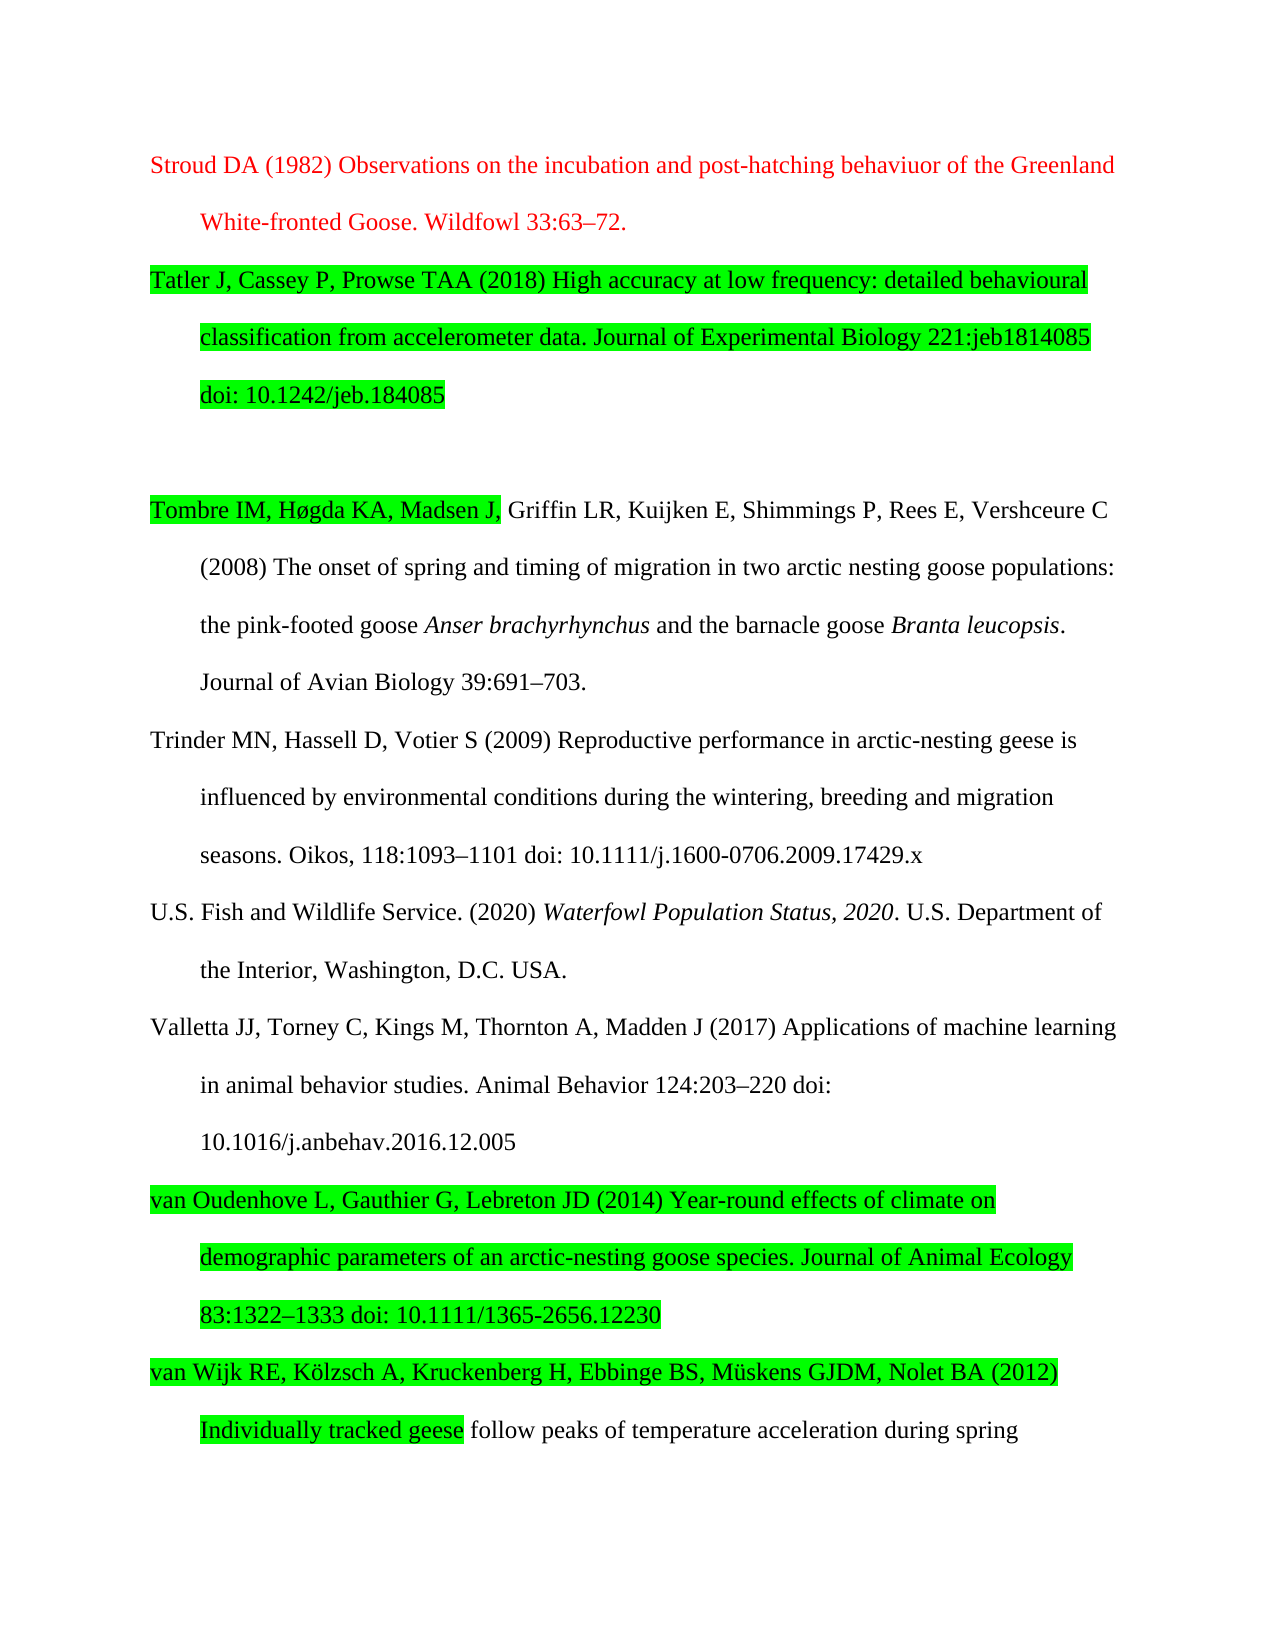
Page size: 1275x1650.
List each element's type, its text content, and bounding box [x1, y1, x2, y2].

text Trinder MN, Hassell D, Votier S (2009) Reproductive performance in arctic-nesting geese is influenced by environmental conditions during the wintering, breeding and migration seasons. Oikos, 118:1093–1101 doi: 10.1111/j.1600-0706.2009.17429.x [150, 725, 1125, 869]
text van Oudenhove L, Gauthier G, Lebreton JD (2014) Year-round effects of climate on demographic parameters of an arctic-nesting goose species. Journal of Animal Ecology 83:1322–1333 doi: 10.1111/1365-2656.12230 [150, 1185, 1125, 1329]
text Tatler J, Cassey P, Prowse TAA (2018) High accuracy at low frequency: detailed behavioural classification from accelerometer data. Journal of Experimental Biology 221:jeb1814085 doi: 10.1242/jeb.184085 [150, 265, 1125, 409]
text Stroud DA (1982) Observations on the incubation and post-hatching behaviuor of the Greenland White-fronted Goose. Wildfowl 33:63–72. [150, 150, 1125, 236]
text U.S. Fish and Wildlife Service. (2020) Waterfowl Population Status, 2020. U.S. Department of the Interior, Washington, D.C. USA. [150, 897, 1125, 984]
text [150, 1357, 1125, 1444]
text Tombre IM, Høgda KA, Madsen J, Griffin LR, Kuijken E, Shimmings P, Rees E, Vershceure C (2008) The onset of spring and timing of migration in two arctic nesting goose populations: the pink-footed goose Anser brachyrhynchus and the barnacle goose Branta leucopsis. Journal of Avian Biology 39:691–703. [150, 495, 1125, 696]
text Valletta JJ, Torney C, Kings M, Thornton A, Madden J (2017) Applications of machine learning in animal behavior studies. Animal Behavior 124:203–220 doi: 10.1016/j.anbehav.2016.12.005 [150, 1012, 1125, 1156]
